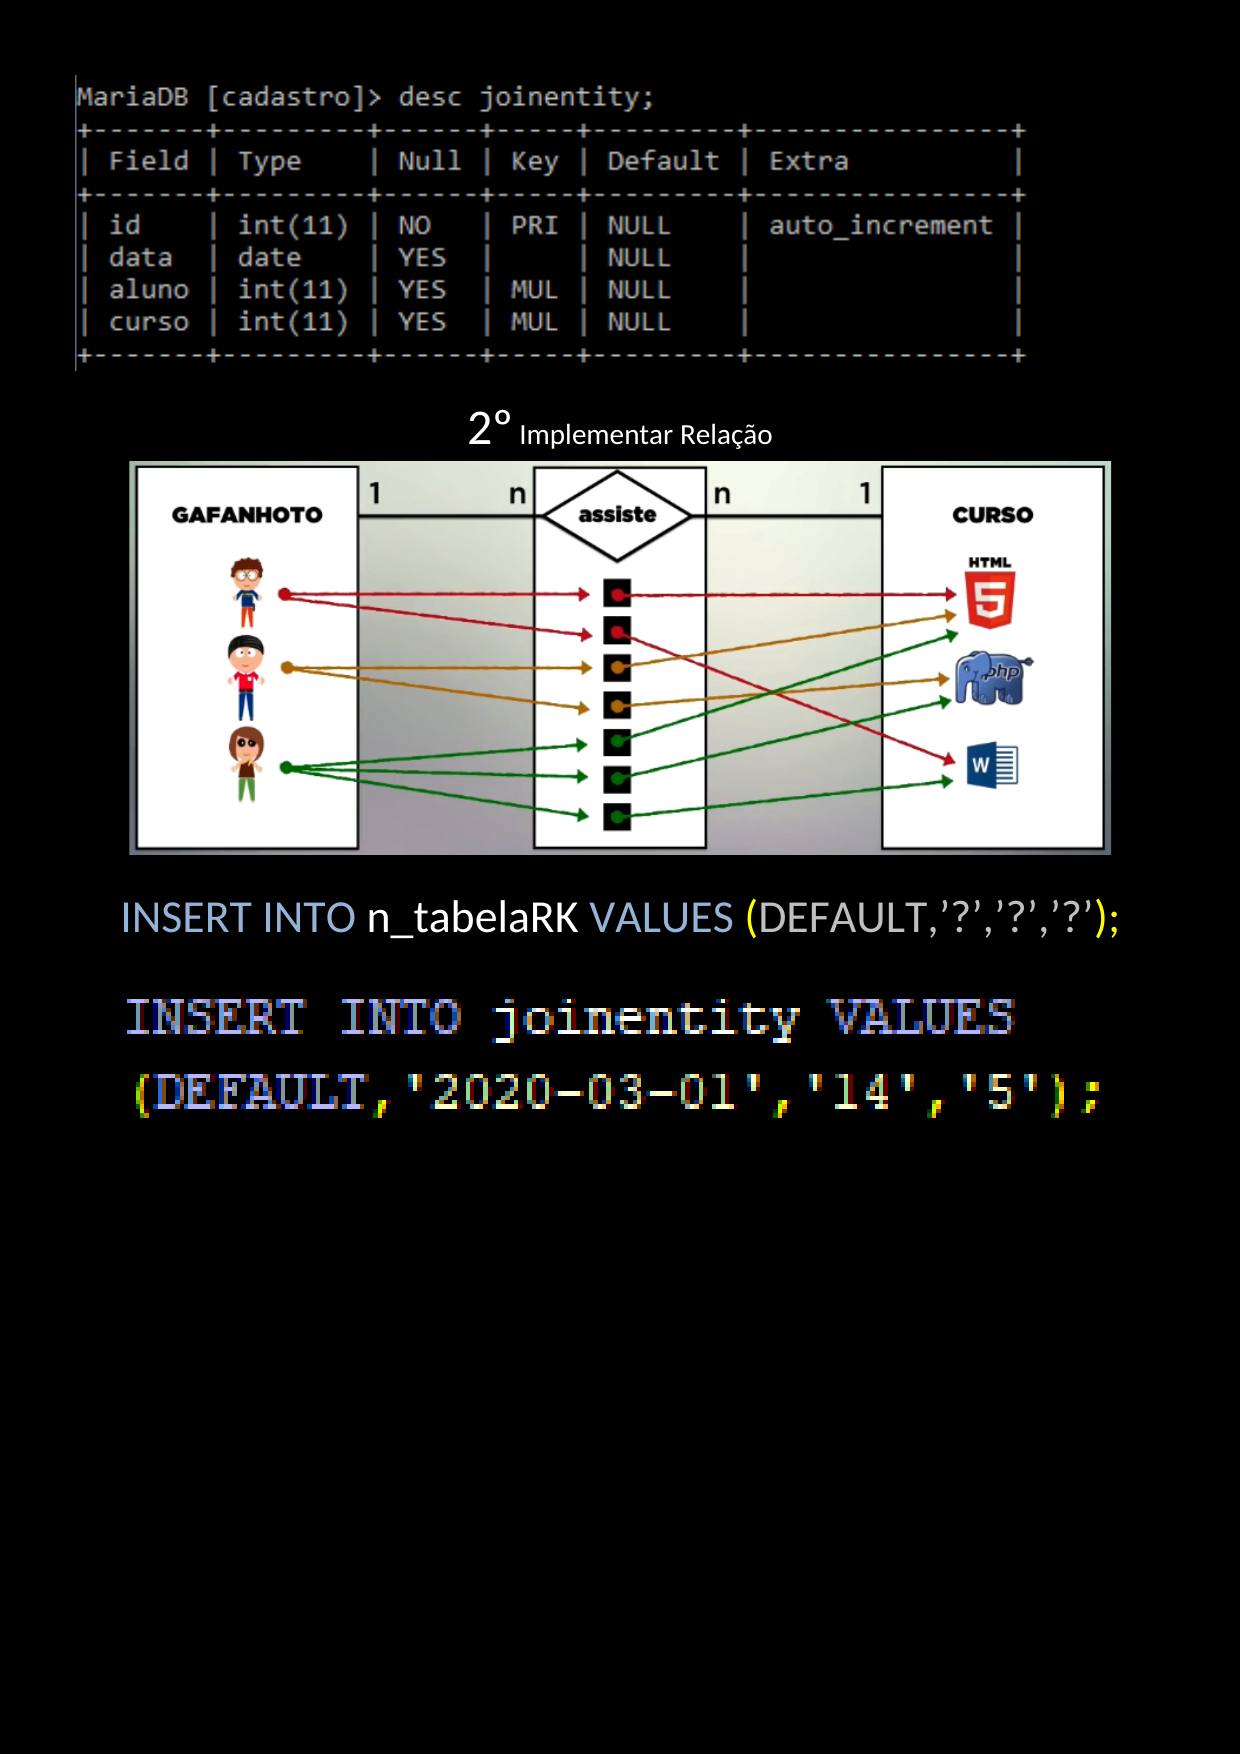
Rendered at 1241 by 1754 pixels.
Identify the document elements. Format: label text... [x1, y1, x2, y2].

picture [101, 973, 1139, 1162]
text INSERT INTO n_tabelaRK VALUES (DEFAULT,’?’,’?’,’?’); [75, 888, 1165, 944]
picture [129, 461, 1112, 855]
picture [75, 75, 1037, 371]
